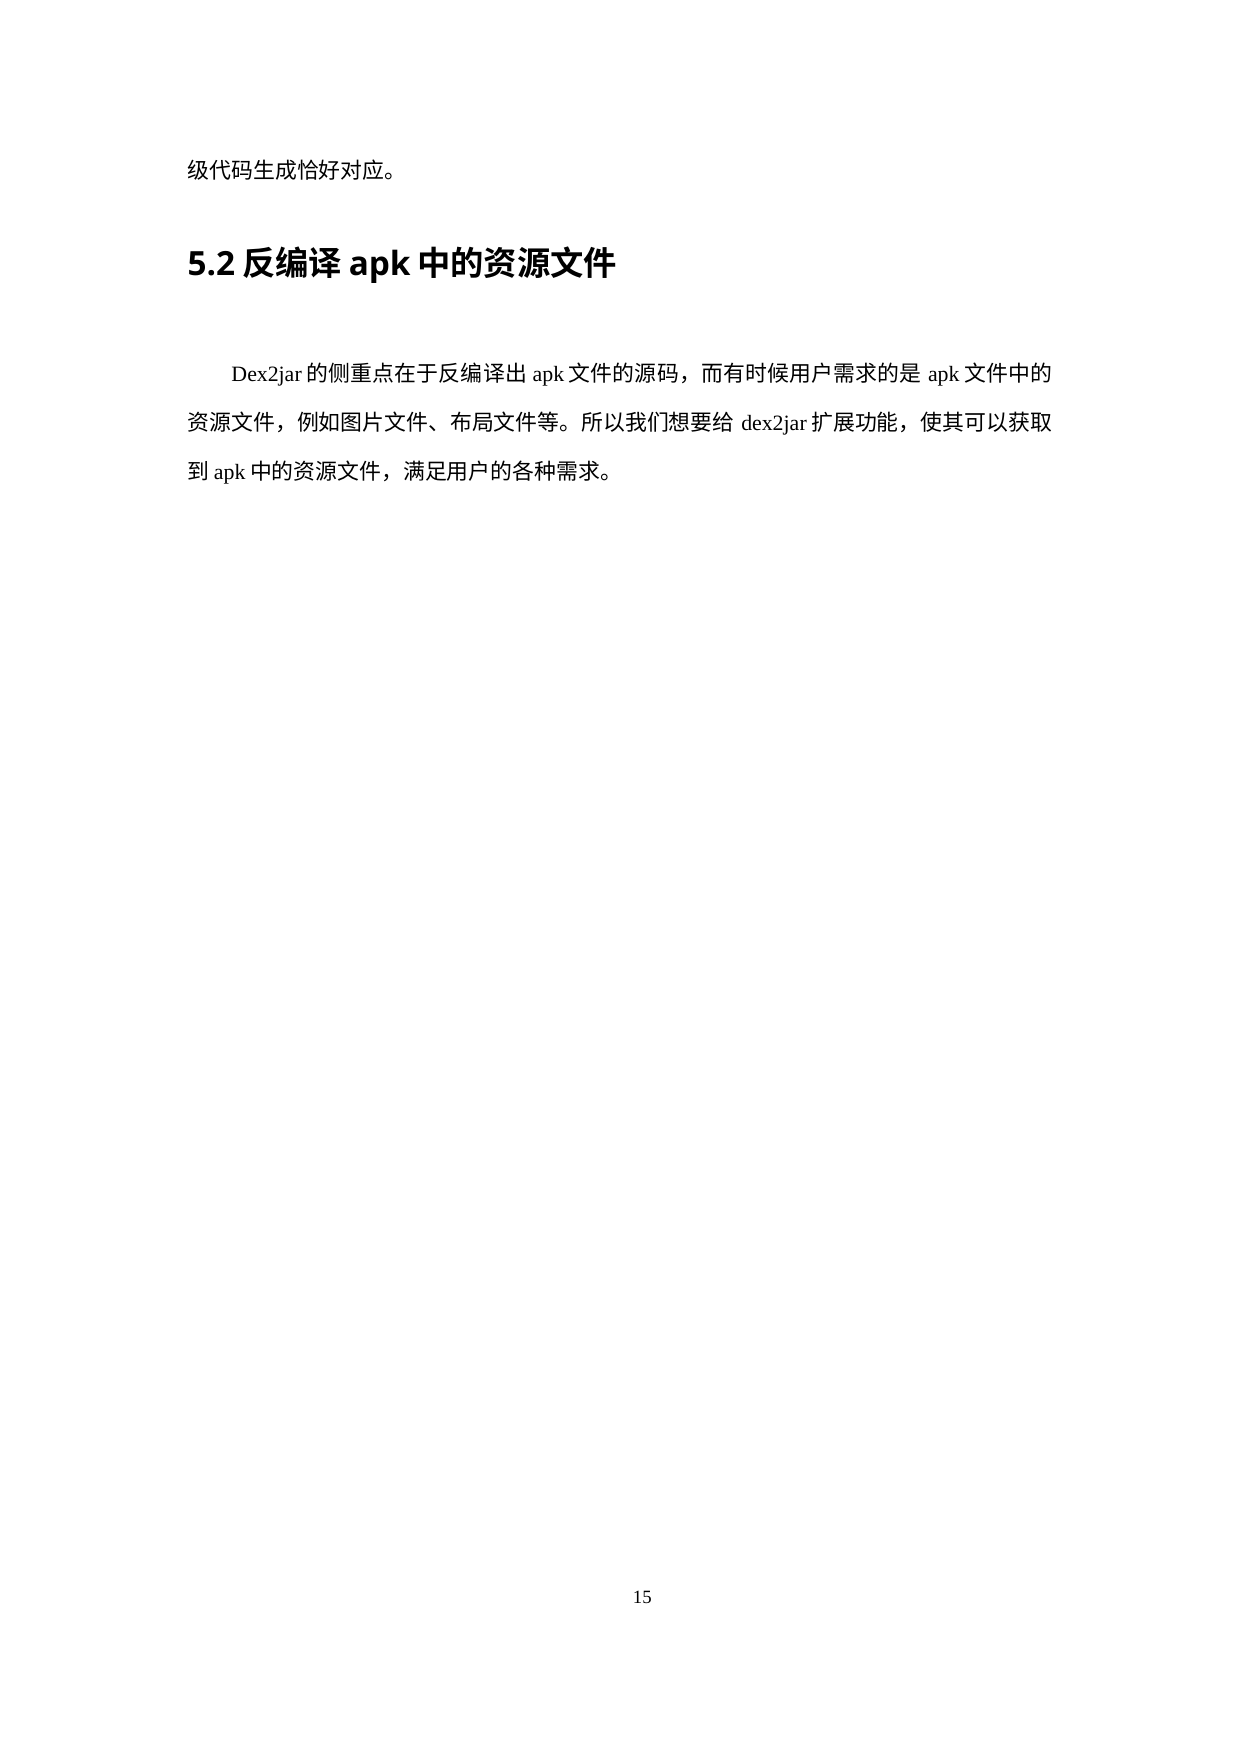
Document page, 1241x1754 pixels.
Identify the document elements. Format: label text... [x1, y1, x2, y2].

text Dex2jar的侧重点在于反编译出apk文件的源码，而有时候用户需求的是apk文件中的资源文件，例如图片文件、布局文件等。所以我们想要给dex2jar扩展功能，使其可以获取到apk中的资源文件，满足用户的各种需求。 [187, 356, 1053, 486]
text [187, 153, 1053, 186]
subtitle 5.2反编译apk中的资源文件 [187, 228, 1053, 293]
